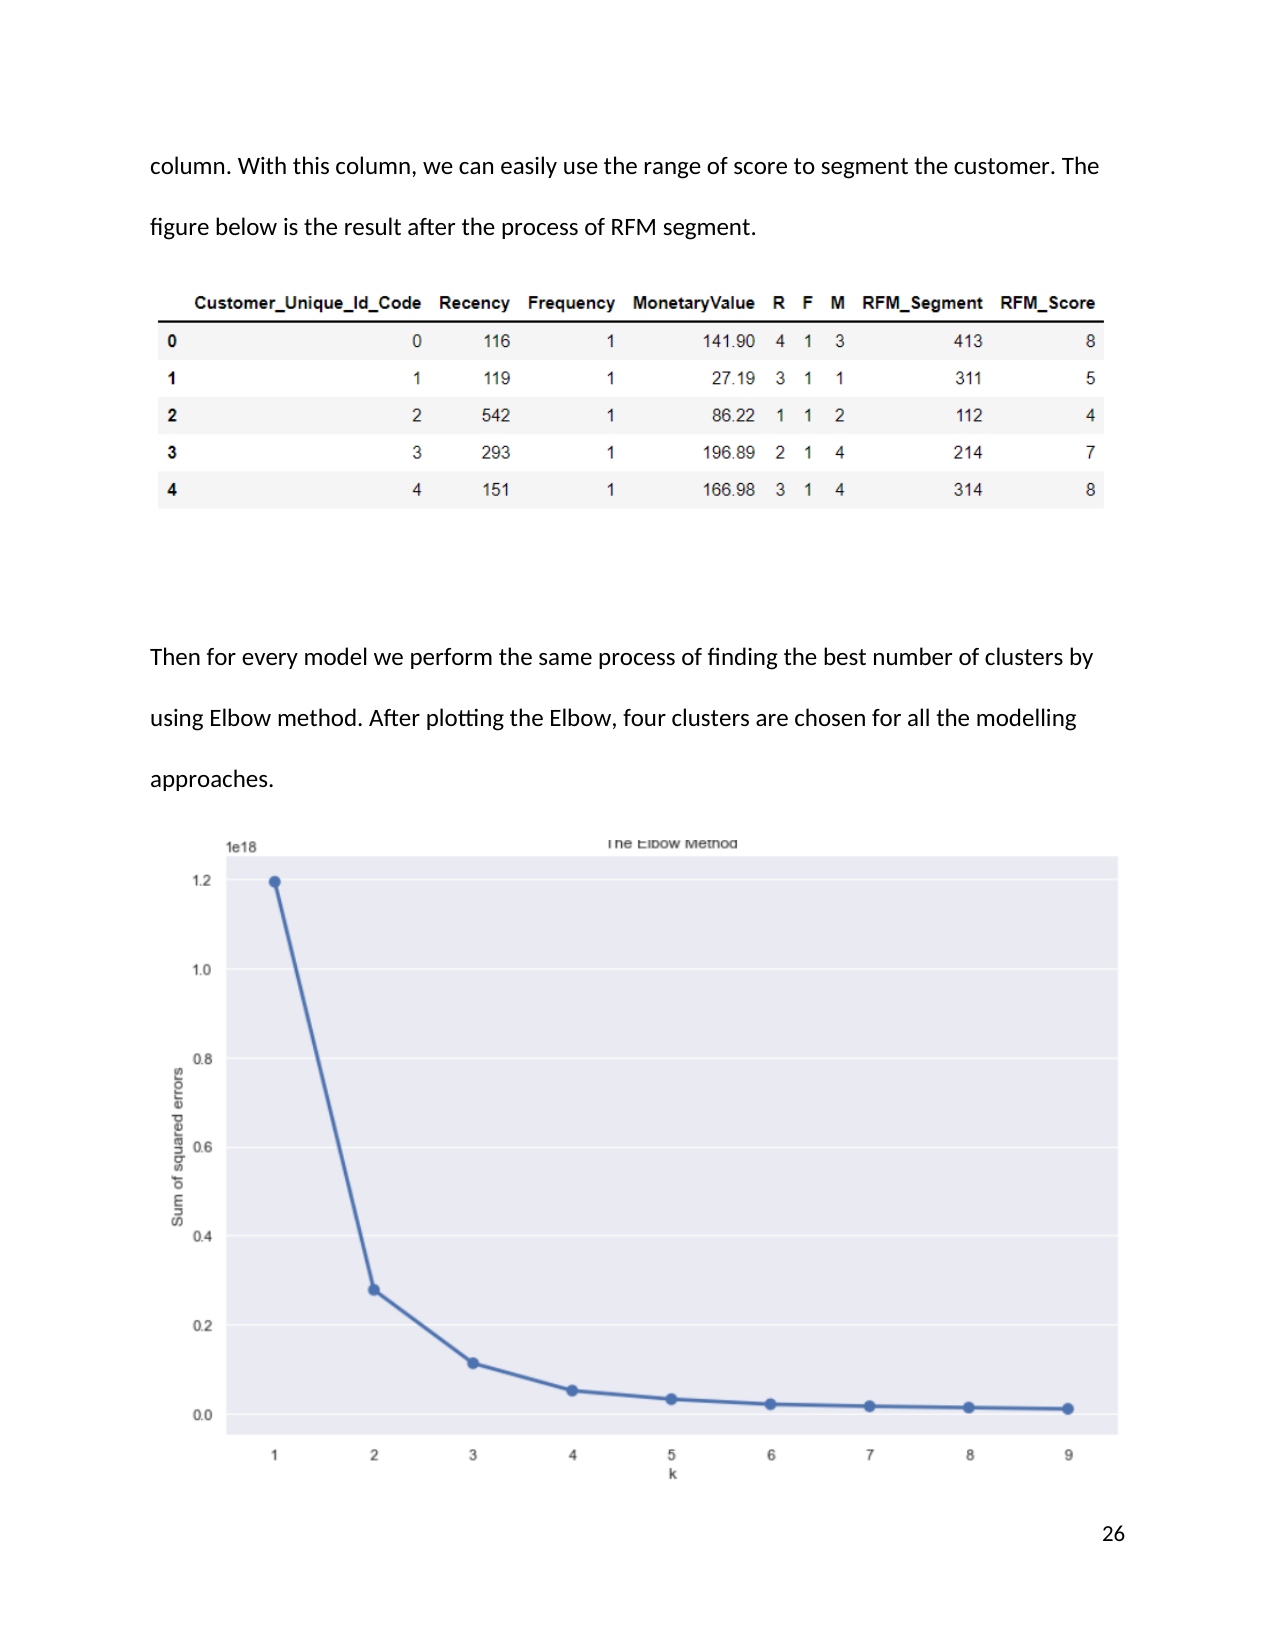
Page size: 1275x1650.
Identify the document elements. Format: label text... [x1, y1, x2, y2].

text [150, 150, 1125, 242]
picture [150, 288, 1125, 519]
text Then for every model we perform the same process of finding the best number of clusters by using Elbow method. After plotting the Elbow, four clusters are chosen for all the modelling approaches. [150, 641, 1125, 794]
picture [150, 840, 1125, 1481]
